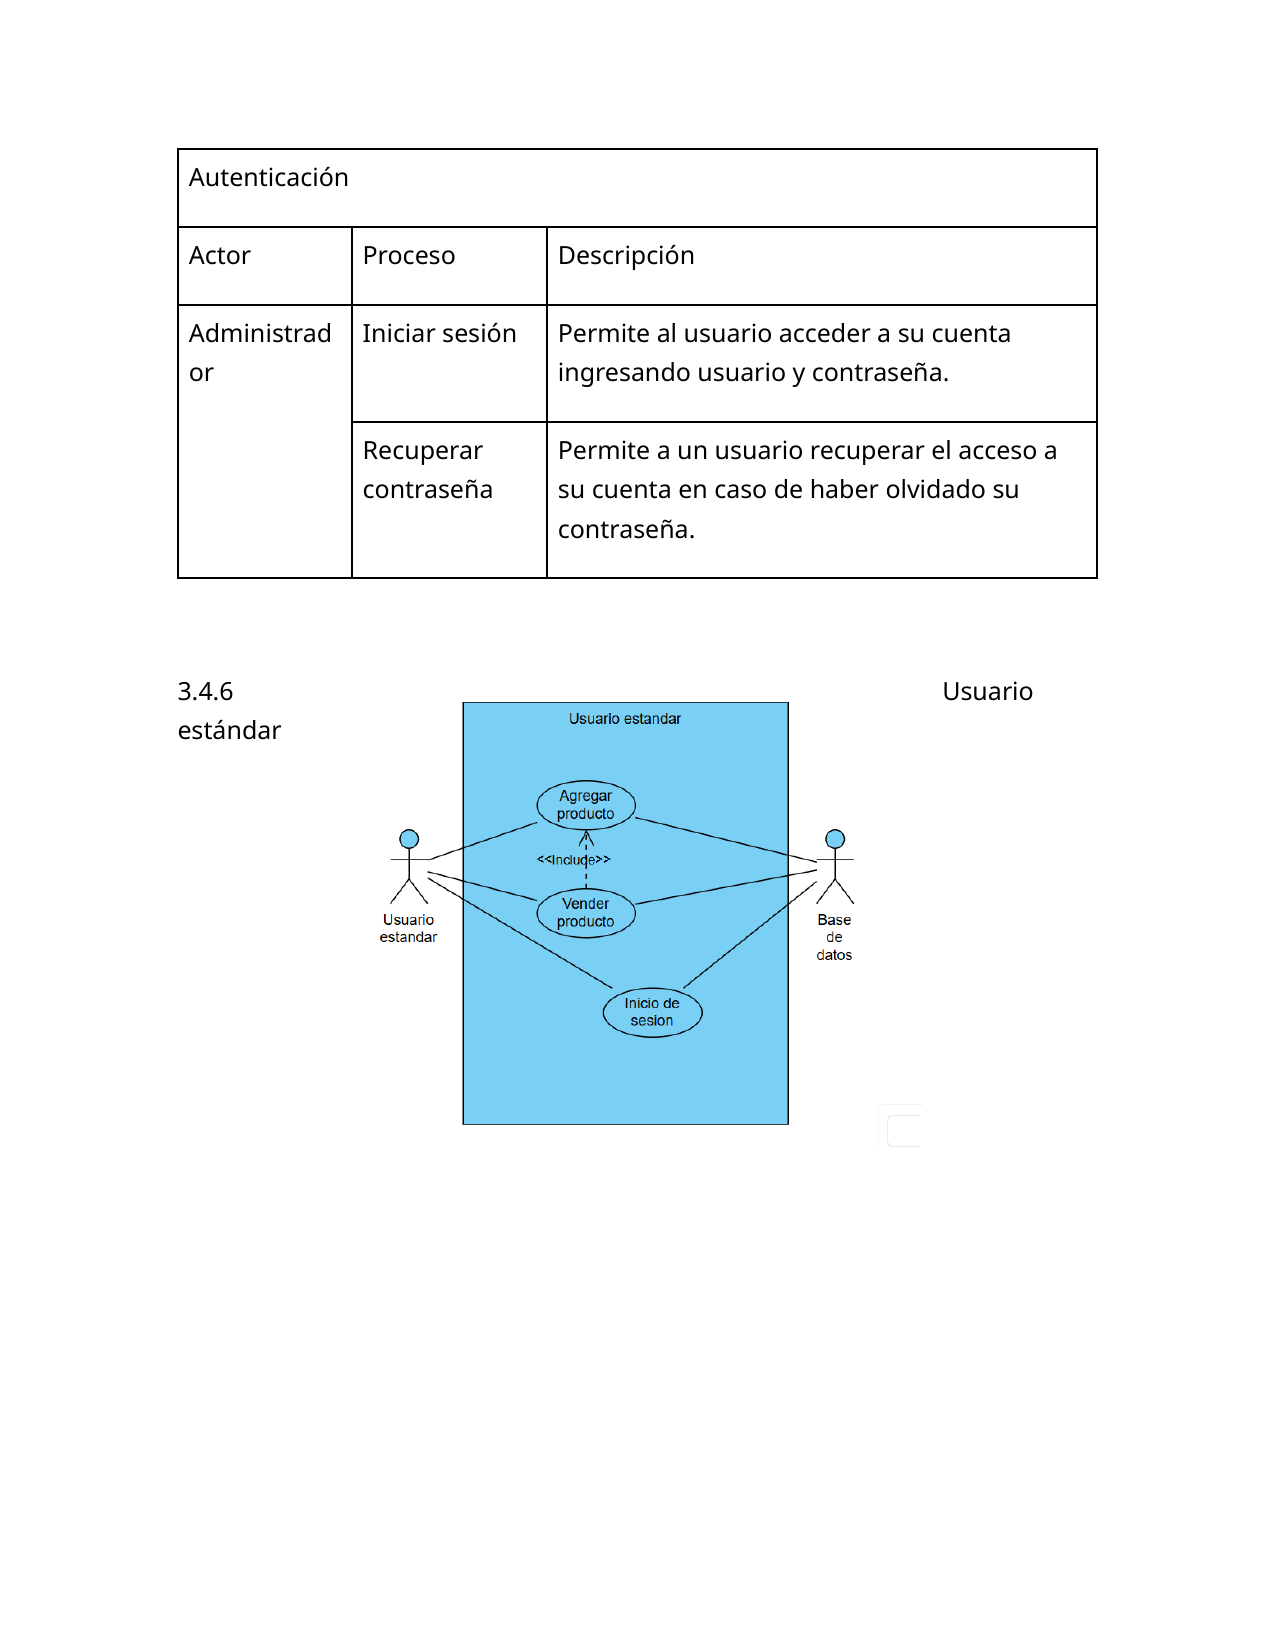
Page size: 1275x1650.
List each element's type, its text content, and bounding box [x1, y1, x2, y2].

text 3.4.6 Usuario estándar [177, 674, 1098, 747]
table_cell Recuperar contraseña [353, 423, 546, 577]
picture [346, 681, 924, 1147]
table_cell Administrador [179, 306, 351, 577]
table_cell Descripción [548, 228, 1096, 303]
table_cell Permite a un usuario recuperar el acceso a su cuenta en caso de haber olvidado su contraseña. [548, 423, 1096, 577]
table_cell Iniciar sesión [353, 306, 546, 421]
table_header Autenticación [179, 150, 1096, 226]
table_cell Actor [179, 228, 351, 303]
table_cell Proceso [353, 228, 546, 303]
table_cell Permite al usuario acceder a su cuenta ingresando usuario y contraseña. [548, 306, 1096, 421]
